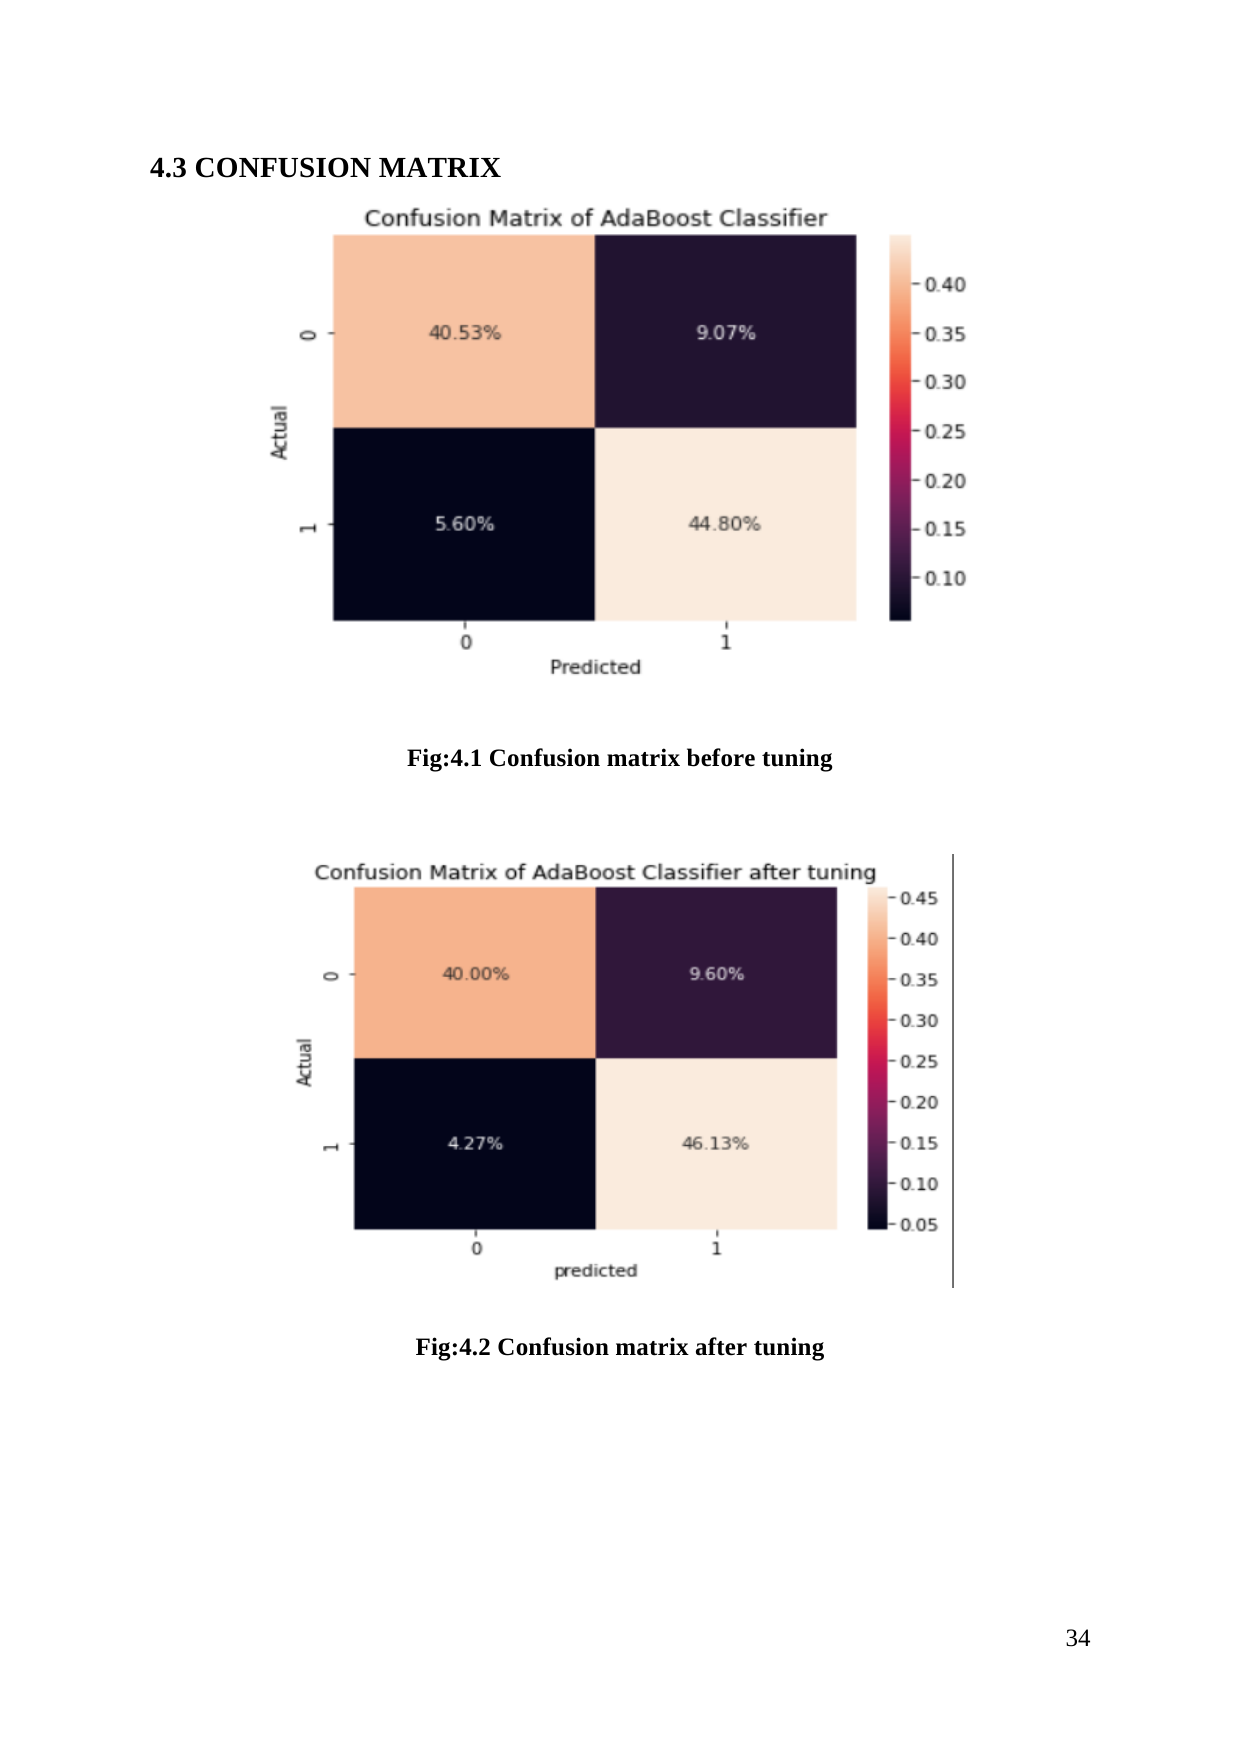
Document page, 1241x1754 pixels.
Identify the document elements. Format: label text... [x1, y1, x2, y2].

text Fig:4.1 Confusion matrix before tuning [150, 743, 1090, 772]
picture [261, 199, 980, 684]
text 4.3 CONFUSION MATRIX [150, 150, 1090, 183]
picture [286, 854, 954, 1288]
text Fig:4.2 Confusion matrix after tuning [150, 1332, 1090, 1361]
